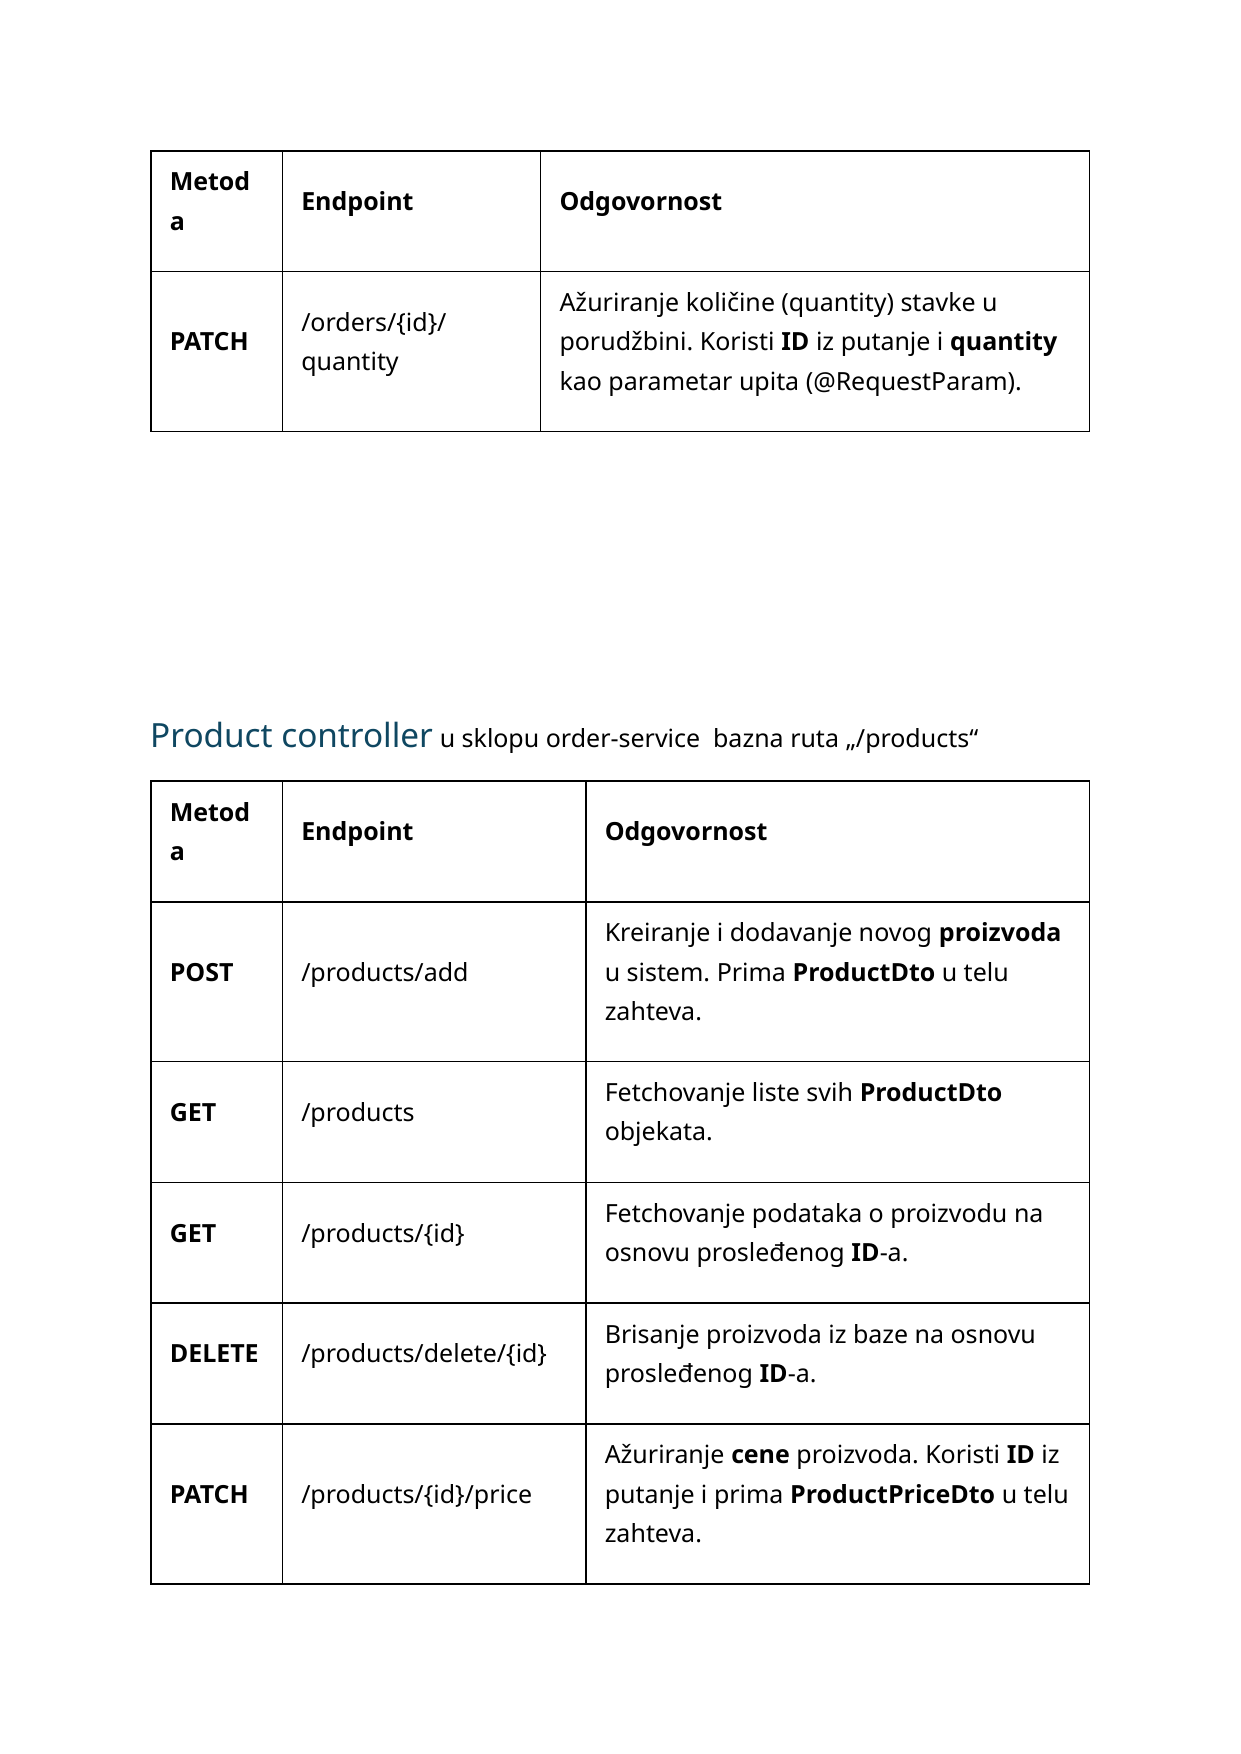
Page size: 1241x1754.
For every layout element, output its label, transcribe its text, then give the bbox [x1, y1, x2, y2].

table_cell DELETE [152, 1304, 282, 1423]
table_cell /products/add [283, 903, 585, 1061]
table_header Odgovornost [541, 152, 1089, 271]
table_cell PATCH [152, 272, 282, 431]
table_cell Brisanje proizvoda iz baze na osnovu prosleđenog ID-a. [587, 1304, 1089, 1423]
table_header Endpoint [283, 152, 540, 271]
table_cell /orders/{id}/quantity [283, 272, 540, 431]
table_cell Fetchovanje liste svih ProductDto objekata. [587, 1062, 1089, 1182]
table_cell Ažuriranje količine (quantity) stavke u porudžbini. Koristi ID iz putanje i quantity kao parametar upita (@RequestParam). [541, 272, 1089, 431]
table_cell /products/{id} [283, 1183, 585, 1302]
table_cell /products [283, 1062, 585, 1182]
table_cell Ažuriranje cene proizvoda. Koristi ID iz putanje i prima ProductPriceDto u telu zahteva. [587, 1425, 1089, 1583]
table_header Endpoint [283, 782, 585, 901]
table_cell Kreiranje i dodavanje novog proizvoda u sistem. Prima ProductDto u telu zahteva. [587, 903, 1089, 1061]
table_cell GET [152, 1183, 282, 1302]
table_cell PATCH [152, 1425, 282, 1583]
table_cell /products/{id}/price [283, 1425, 585, 1583]
table_cell POST [152, 903, 282, 1061]
table_header Odgovornost [587, 782, 1089, 901]
table_cell Fetchovanje podataka o proizvodu na osnovu prosleđenog ID-a. [587, 1183, 1089, 1302]
table_header Metoda [152, 152, 282, 271]
table_cell /products/delete/{id} [283, 1304, 585, 1423]
text Product controller u sklopu order-service bazna ruta „/products“ [150, 711, 1090, 757]
table_header Metoda [152, 782, 282, 901]
table_cell GET [152, 1062, 282, 1182]
